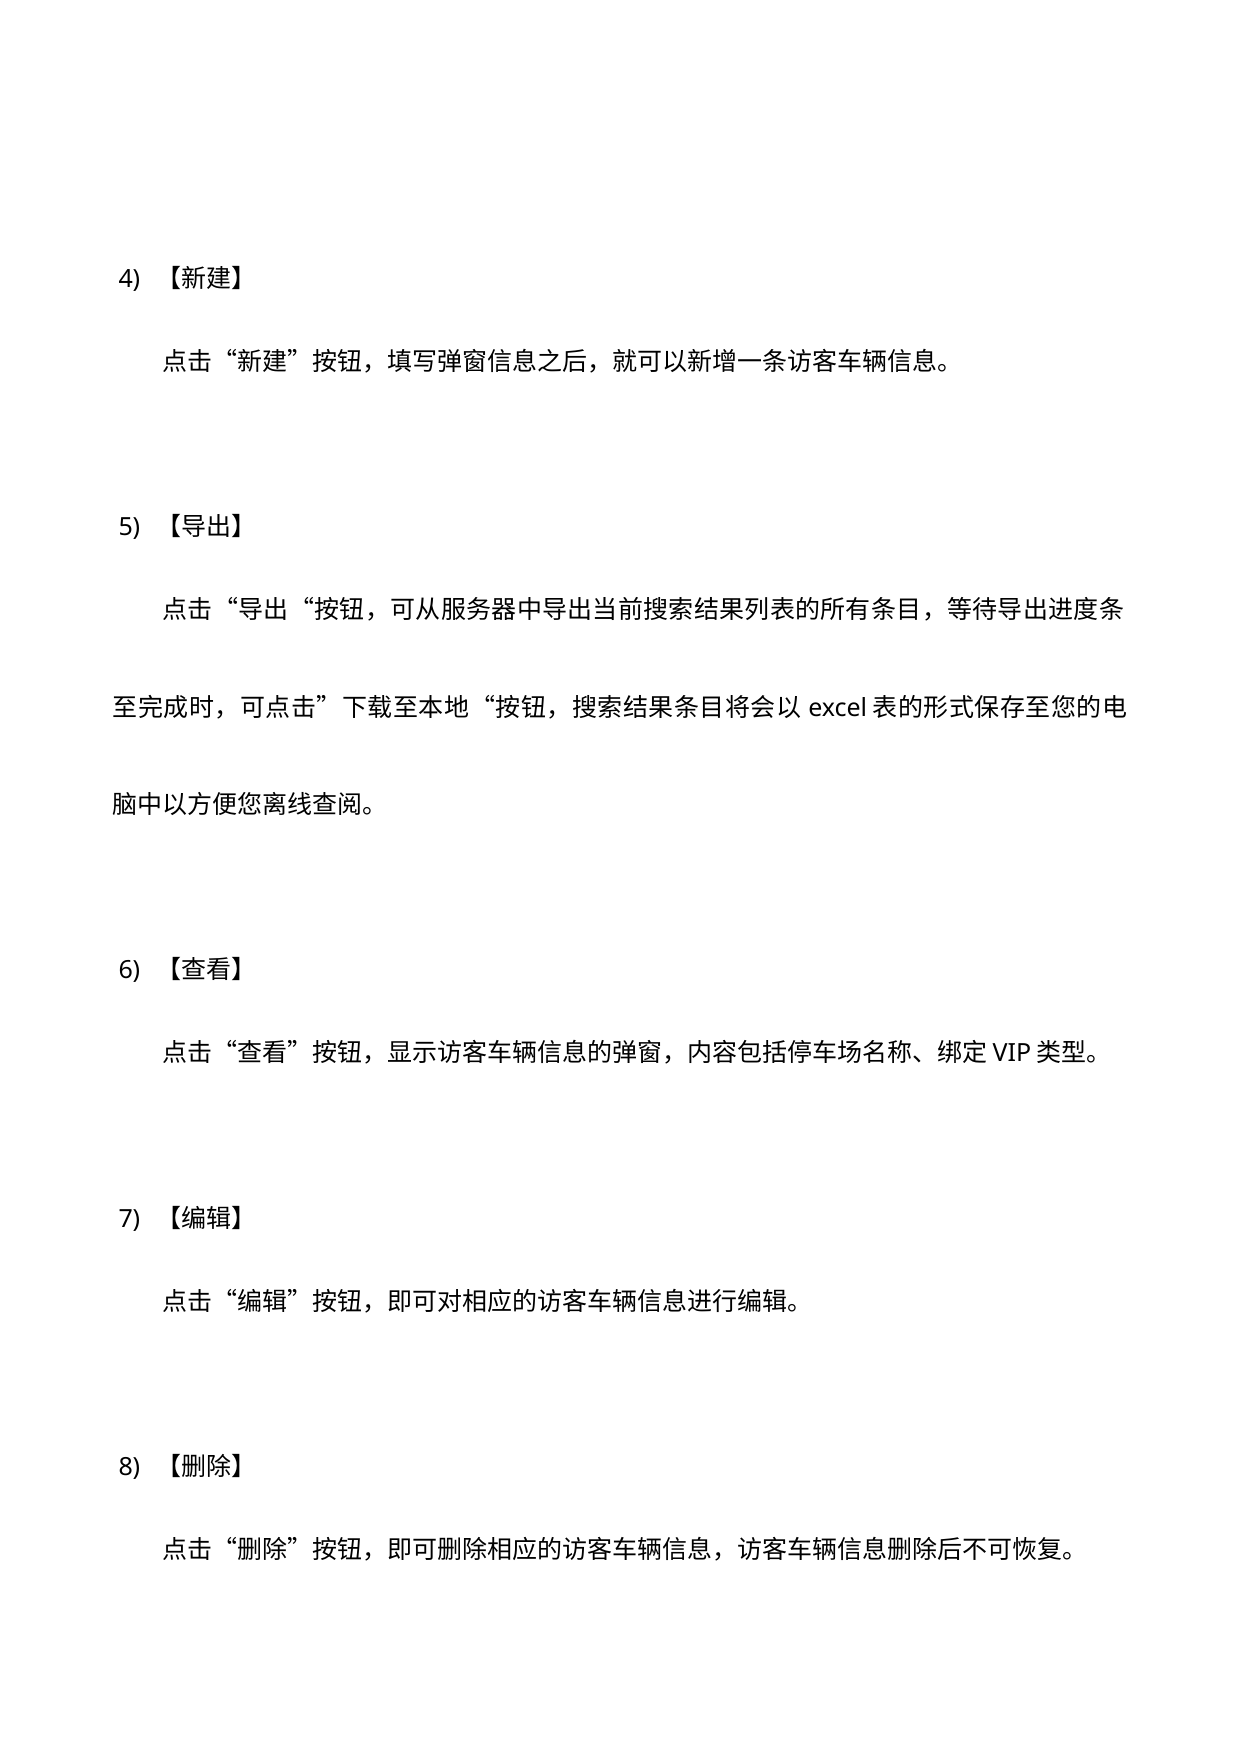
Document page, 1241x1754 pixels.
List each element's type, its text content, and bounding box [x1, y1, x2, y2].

list 【导出】 [112, 492, 1128, 557]
list 点击“编辑”按钮，即可对相应的访客车辆信息进行编辑。 [162, 1267, 1128, 1332]
list 点击“查看”按钮，显示访客车辆信息的弹窗，内容包括停车场名称、绑定VIP类型。 [112, 1018, 1128, 1083]
list 点击“导出“按钮，可从服务器中导出当前搜索结果列表的所有条目，等待导出进度条至完成时，可点击”下载至本地“按钮，搜索结果条目将会以excel表的形式保存至您的电脑中以方便您离线查阅。 [112, 575, 1128, 835]
list 【编辑】 [112, 1184, 1128, 1249]
list 点击“删除”按钮，即可删除相应的访客车辆信息，访客车辆信息删除后不可恢复。 [112, 1515, 1128, 1580]
list 【查看】 [112, 935, 1128, 1000]
list 【删除】 [112, 1432, 1128, 1497]
list 【新建】 [112, 244, 1128, 309]
list 点击“新建”按钮，填写弹窗信息之后，就可以新增一条访客车辆信息。 [112, 327, 1128, 392]
